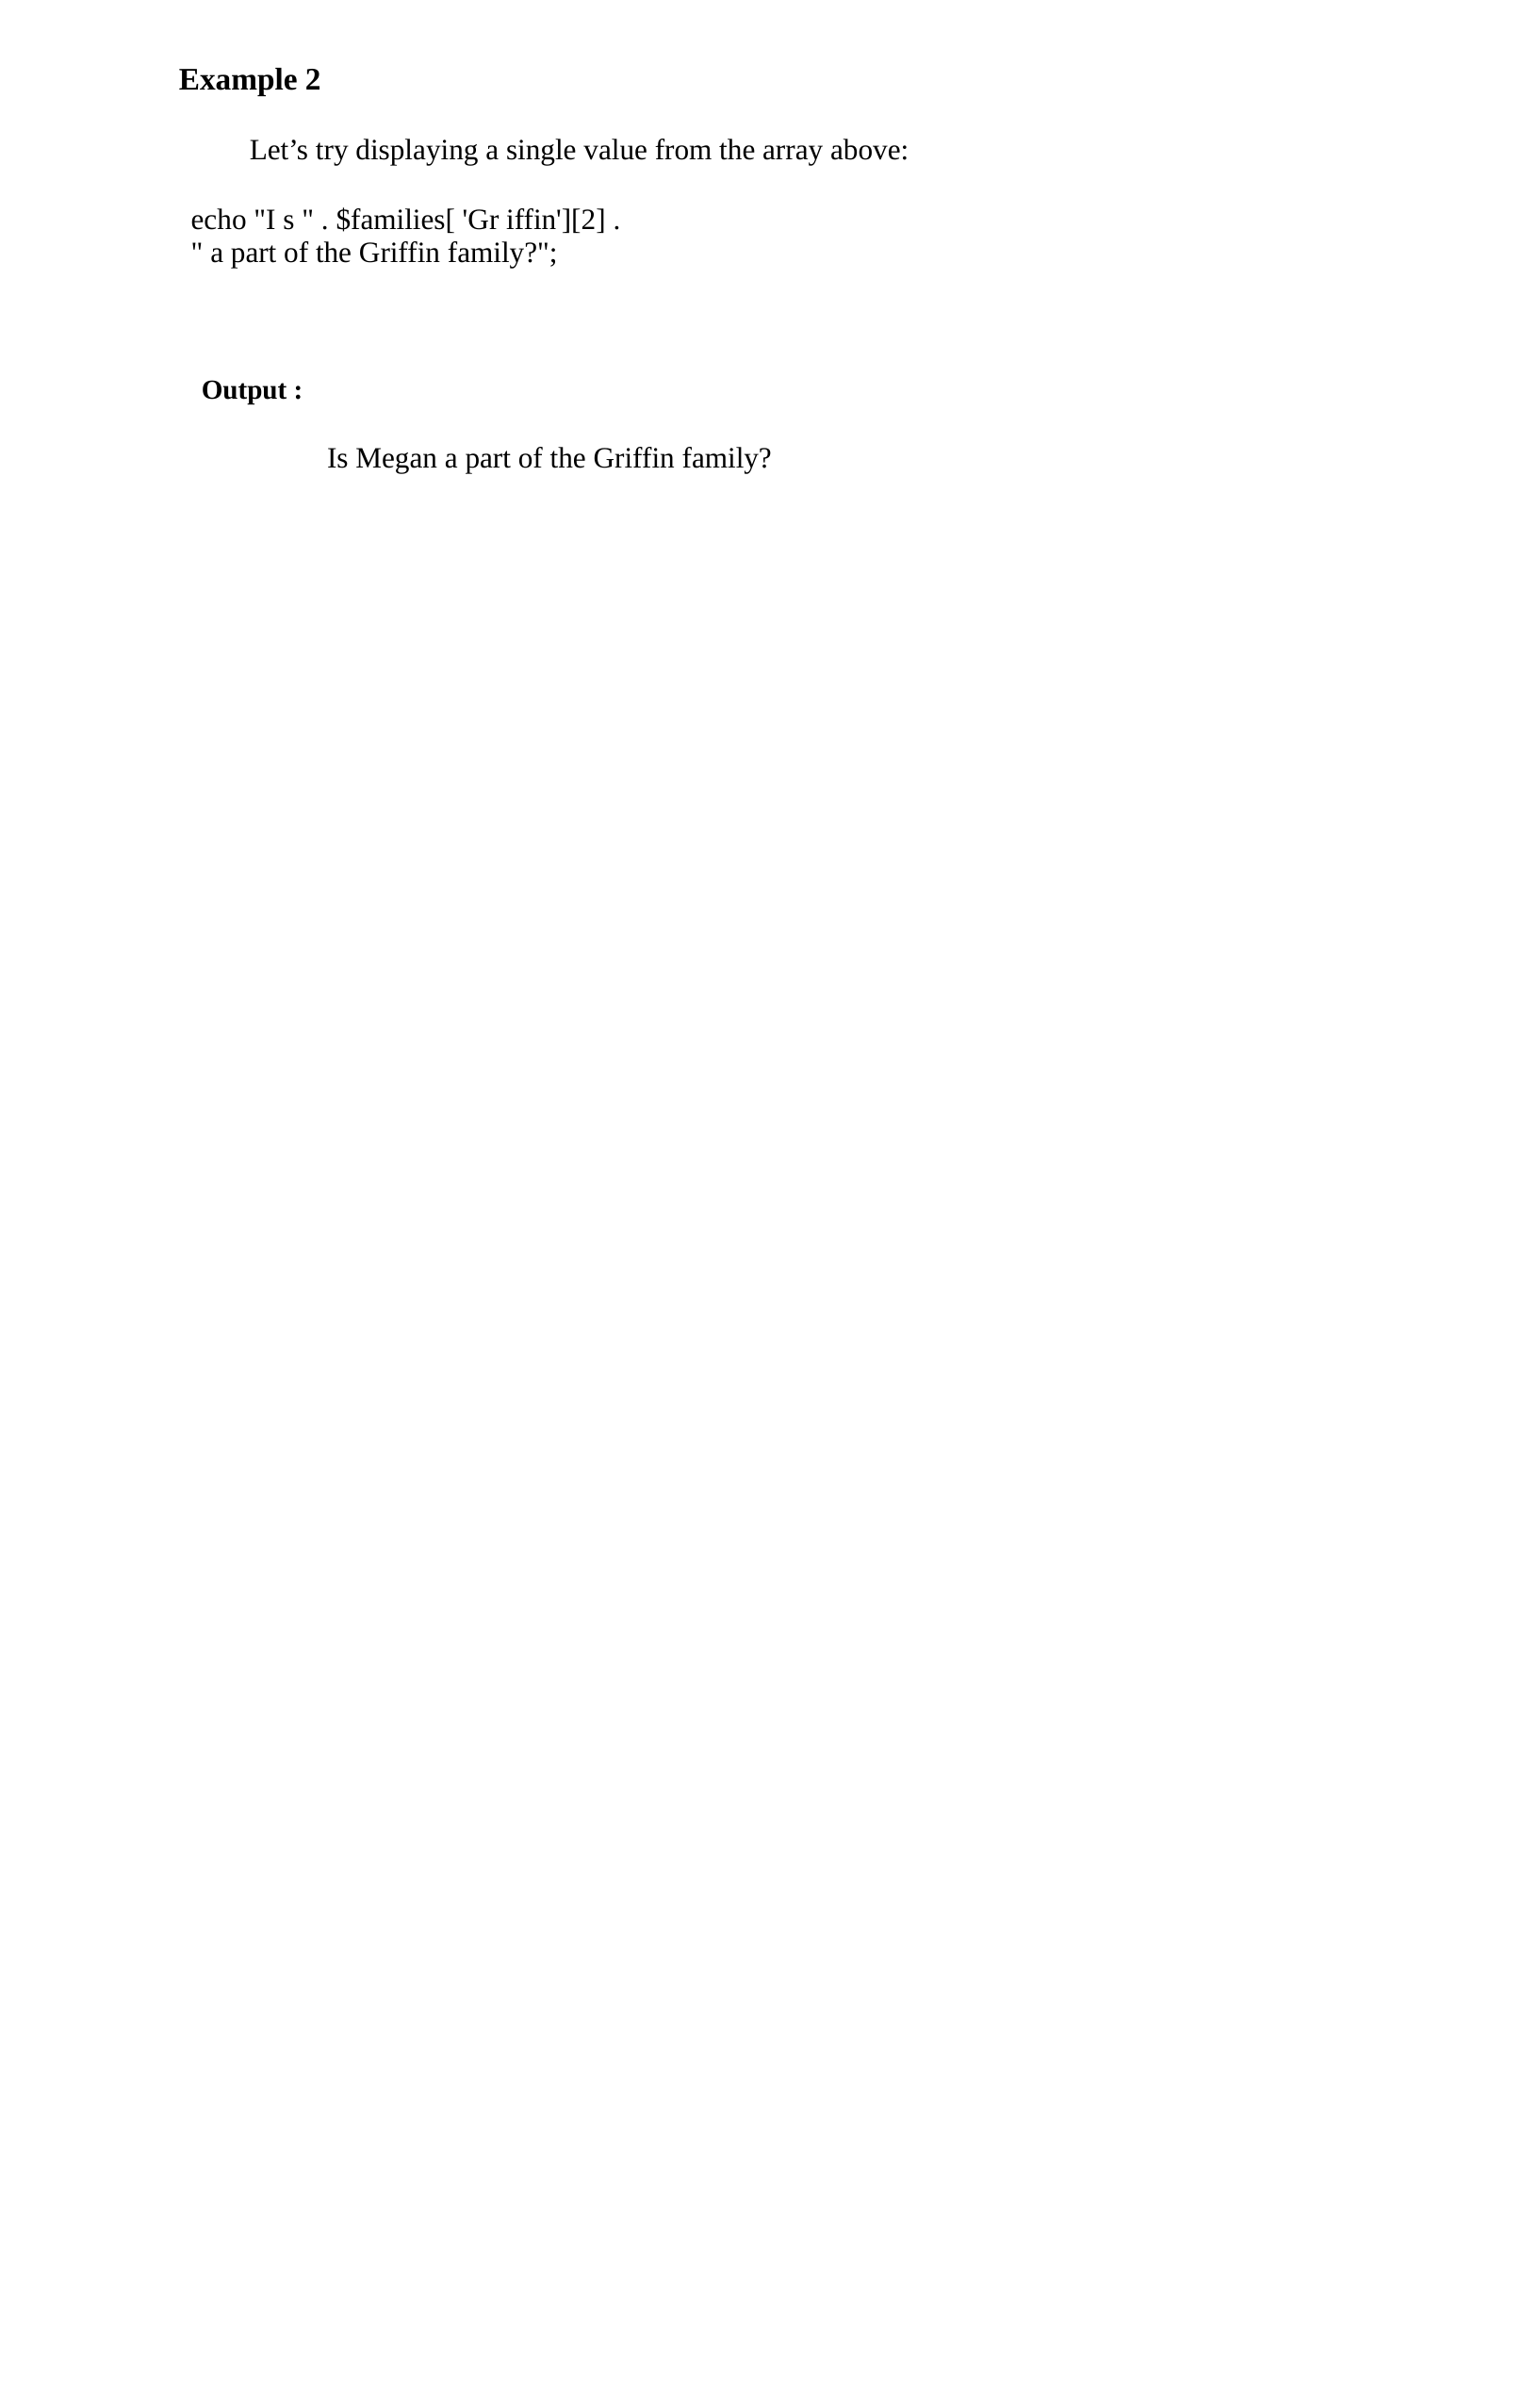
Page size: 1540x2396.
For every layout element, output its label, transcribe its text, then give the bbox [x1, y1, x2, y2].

text Example 2 [178, 60, 1249, 97]
text Output : [178, 374, 1249, 405]
text Is Megan a part of the Griffin family? [249, 441, 1249, 475]
text echo "I s " . $families[ 'Gr iffin'][2] . " a part of the Griffin family?"; [190, 202, 624, 270]
text Let’s try displaying a single value from the array above: [178, 132, 1249, 166]
